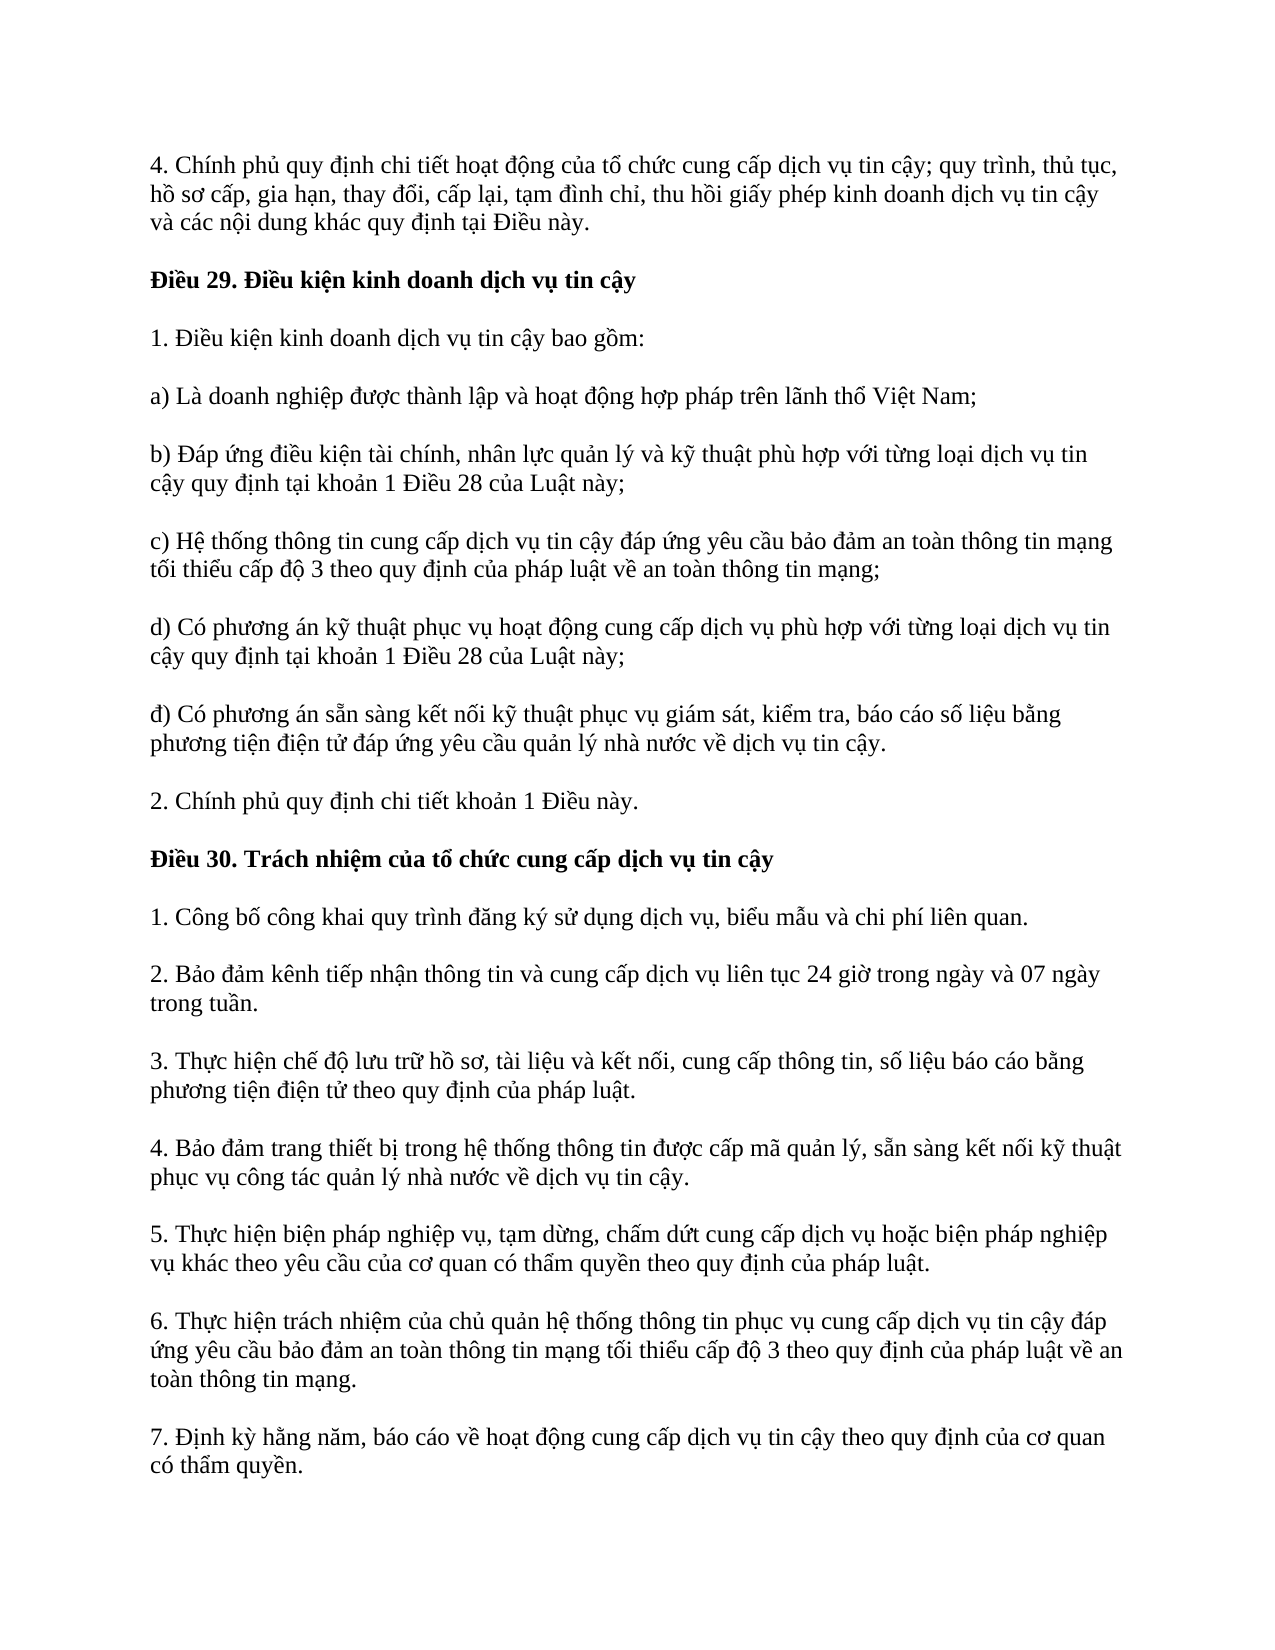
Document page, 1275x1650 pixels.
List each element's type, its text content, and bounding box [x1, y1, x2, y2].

text đ) Có phương án sẵn sàng kết nối kỹ thuật phục vụ giám sát, kiểm tra, báo cáo số liệu bằng phương tiện điện tử đáp ứng yêu cầu quản lý nhà nước về dịch vụ tin cậy. [150, 699, 1125, 757]
text 2. Chính phủ quy định chi tiết khoản 1 Điều này. [150, 786, 1125, 814]
text 6. Thực hiện trách nhiệm của chủ quản hệ thống thông tin phục vụ cung cấp dịch vụ tin cậy đáp ứng yêu cầu bảo đảm an toàn thông tin mạng tối thiểu cấp độ 3 theo quy định của pháp luật về an toàn thông tin mạng. [150, 1306, 1125, 1392]
text a) Là doanh nghiệp được thành lập và hoạt động hợp pháp trên lãnh thổ Việt Nam; [150, 381, 1125, 410]
text 4. Bảo đảm trang thiết bị trong hệ thống thông tin được cấp mã quản lý, sẵn sàng kết nối kỹ thuật phục vụ công tác quản lý nhà nước về dịch vụ tin cậy. [150, 1133, 1125, 1190]
text b) Đáp ứng điều kiện tài chính, nhân lực quản lý và kỹ thuật phù hợp với từng loại dịch vụ tin cậy quy định tại khoản 1 Điều 28 của Luật này; [150, 439, 1125, 497]
text 5. Thực hiện biện pháp nghiệp vụ, tạm dừng, chấm dứt cung cấp dịch vụ hoặc biện pháp nghiệp vụ khác theo yêu cầu của cơ quan có thẩm quyền theo quy định của pháp luật. [150, 1219, 1125, 1277]
text Điều 30. Trách nhiệm của tổ chức cung cấp dịch vụ tin cậy [150, 844, 1125, 872]
text 1. Công bố công khai quy trình đăng ký sử dụng dịch vụ, biểu mẫu và chi phí liên quan. [150, 902, 1125, 930]
text 3. Thực hiện chế độ lưu trữ hồ sơ, tài liệu và kết nối, cung cấp thông tin, số liệu báo cáo bằng phương tiện điện tử theo quy định của pháp luật. [150, 1046, 1125, 1104]
text 2. Bảo đảm kênh tiếp nhận thông tin và cung cấp dịch vụ liên tục 24 giờ trong ngày và 07 ngày trong tuần. [150, 959, 1125, 1017]
text d) Có phương án kỹ thuật phục vụ hoạt động cung cấp dịch vụ phù hợp với từng loại dịch vụ tin cậy quy định tại khoản 1 Điều 28 của Luật này; [150, 612, 1125, 670]
text 4. Chính phủ quy định chi tiết hoạt động của tổ chức cung cấp dịch vụ tin cậy; quy trình, thủ tục, hồ sơ cấp, gia hạn, thay đổi, cấp lại, tạm đình chỉ, thu hồi giấy phép kinh doanh dịch vụ tin cậy và các nội dung khác quy định tại Điều này. [150, 150, 1125, 236]
text c) Hệ thống thông tin cung cấp dịch vụ tin cậy đáp ứng yêu cầu bảo đảm an toàn thông tin mạng tối thiểu cấp độ 3 theo quy định của pháp luật về an toàn thông tin mạng; [150, 526, 1125, 583]
text Điều 29. Điều kiện kinh doanh dịch vụ tin cậy [150, 265, 1125, 294]
text 1. Điều kiện kinh doanh dịch vụ tin cậy bao gồm: [150, 323, 1125, 352]
text 7. Định kỳ hằng năm, báo cáo về hoạt động cung cấp dịch vụ tin cậy theo quy định của cơ quan có thẩm quyền. [150, 1422, 1125, 1479]
